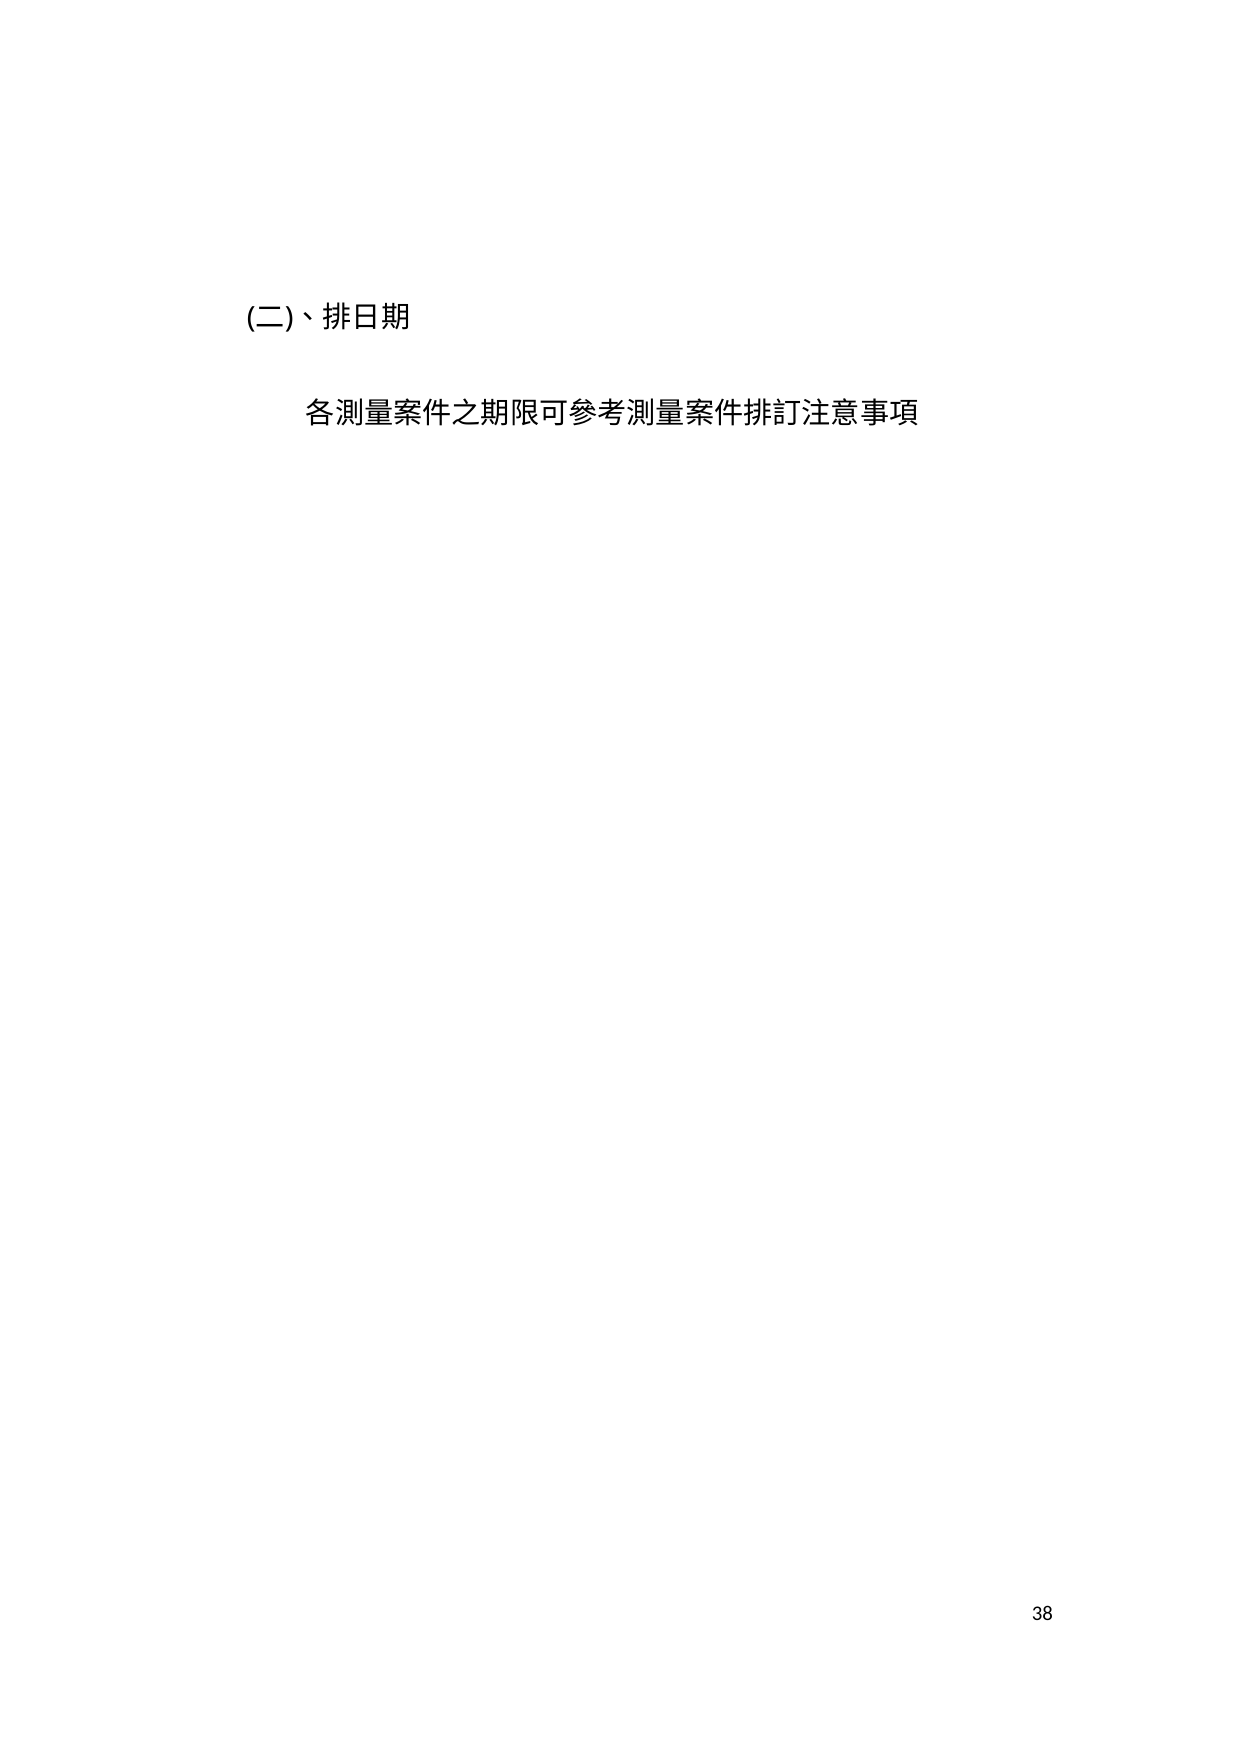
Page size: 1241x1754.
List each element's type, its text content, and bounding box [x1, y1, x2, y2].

list 各測量案件之期限可參考測量案件排訂注意事項 [306, 373, 1053, 448]
list 排日期 [247, 277, 1053, 352]
